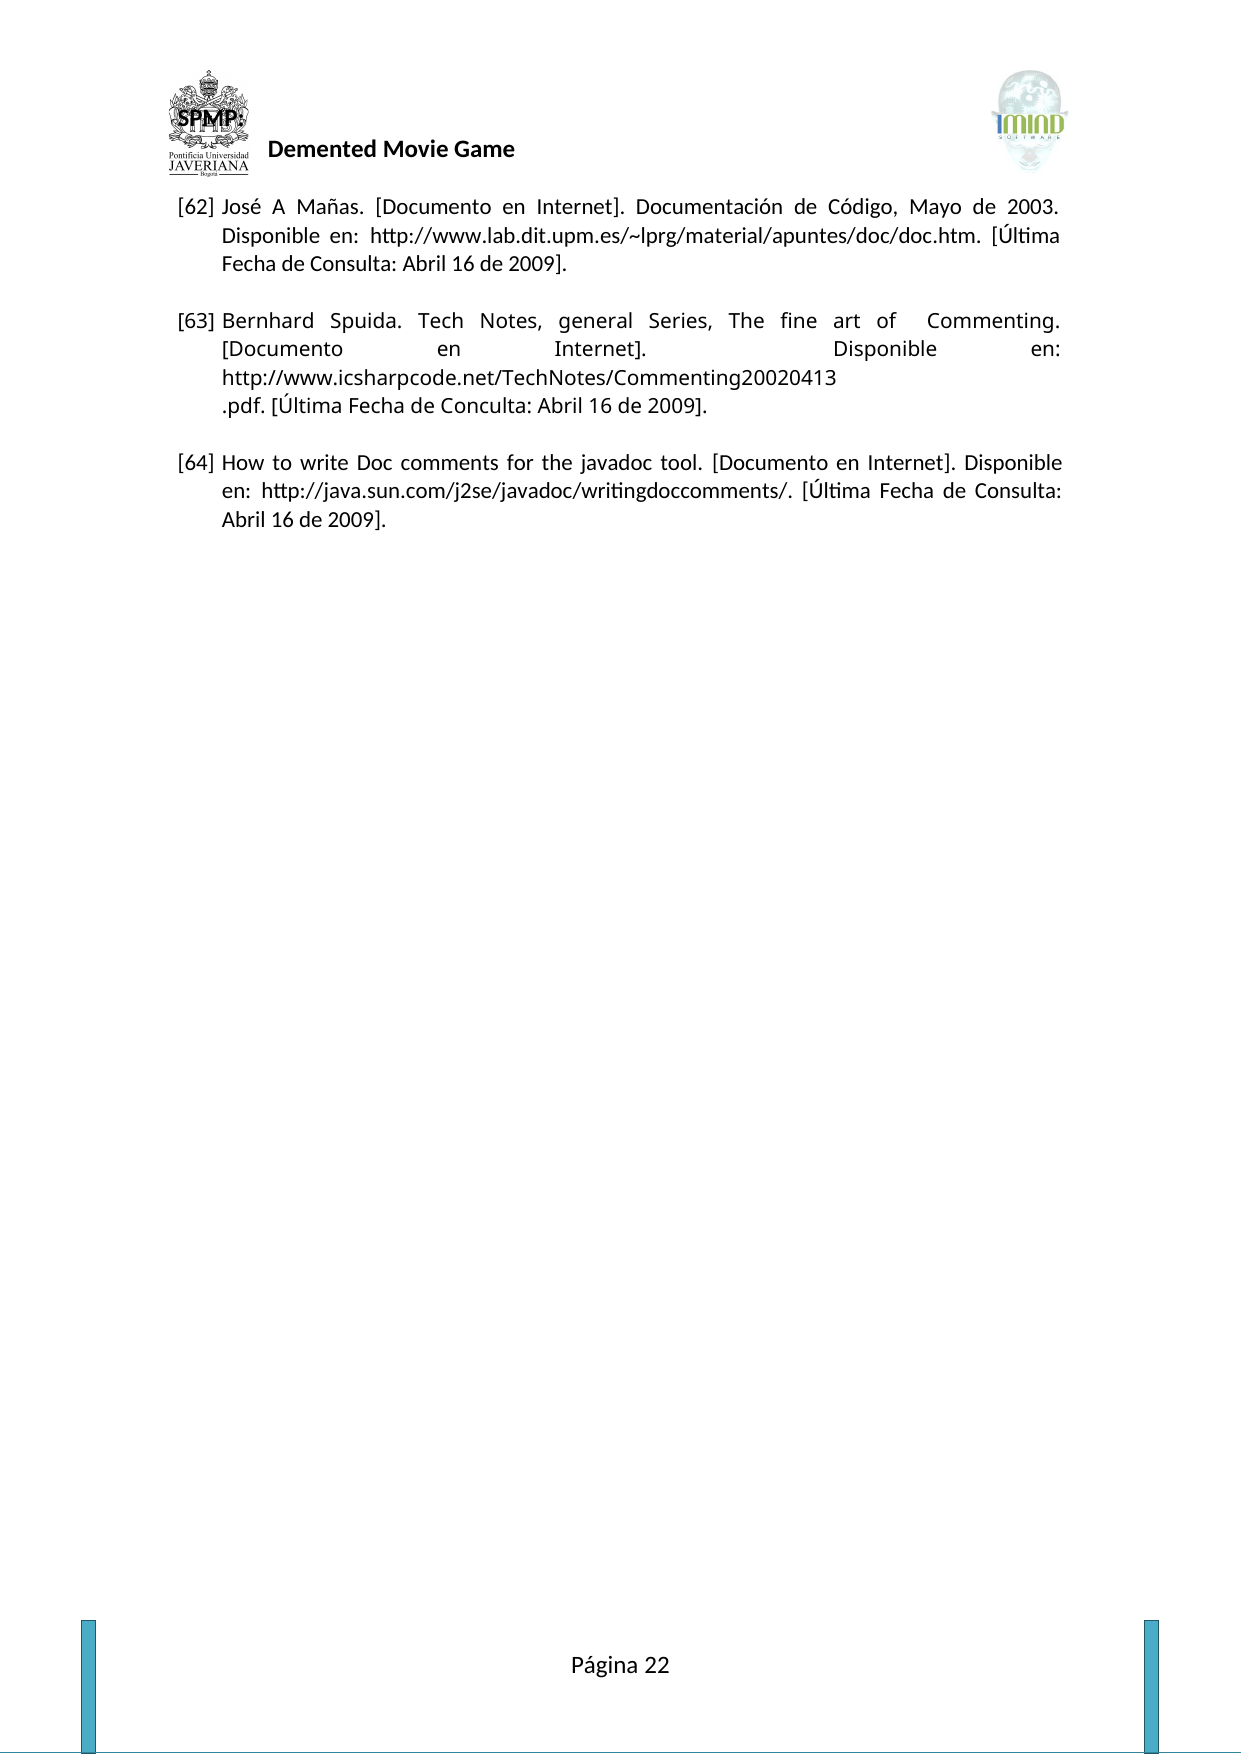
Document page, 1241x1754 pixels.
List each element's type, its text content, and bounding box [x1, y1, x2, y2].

text [62] José A Mañas. [Documento en Internet]. Documentación de Código, Mayo de 2003. Disponible en: http://www.lab.dit.upm.es/~lprg/material/apuntes/doc/doc.htm. [Última Fecha de Consulta: Abril 16 de 2009]. [177, 192, 1061, 277]
text [63] Bernhard Spuida. Tech Notes, general Series, The fine art of Commenting. [Documento en Internet]. Disponible en: http://www.icsharpcode.net/TechNotes/Commenting20020413 [177, 306, 1061, 391]
text .pdf. [Última Fecha de Conculta: Abril 16 de 2009]. [177, 391, 1061, 419]
text [64] How to write Doc comments for the javadoc tool. [Documento en Internet]. Disponible en: http://java.sun.com/j2se/javadoc/writingdoccomments/. [Última Fecha de Consulta: Abril 16 de 2009]. [177, 448, 1063, 533]
picture [168, 70, 249, 177]
picture [990, 70, 1075, 177]
